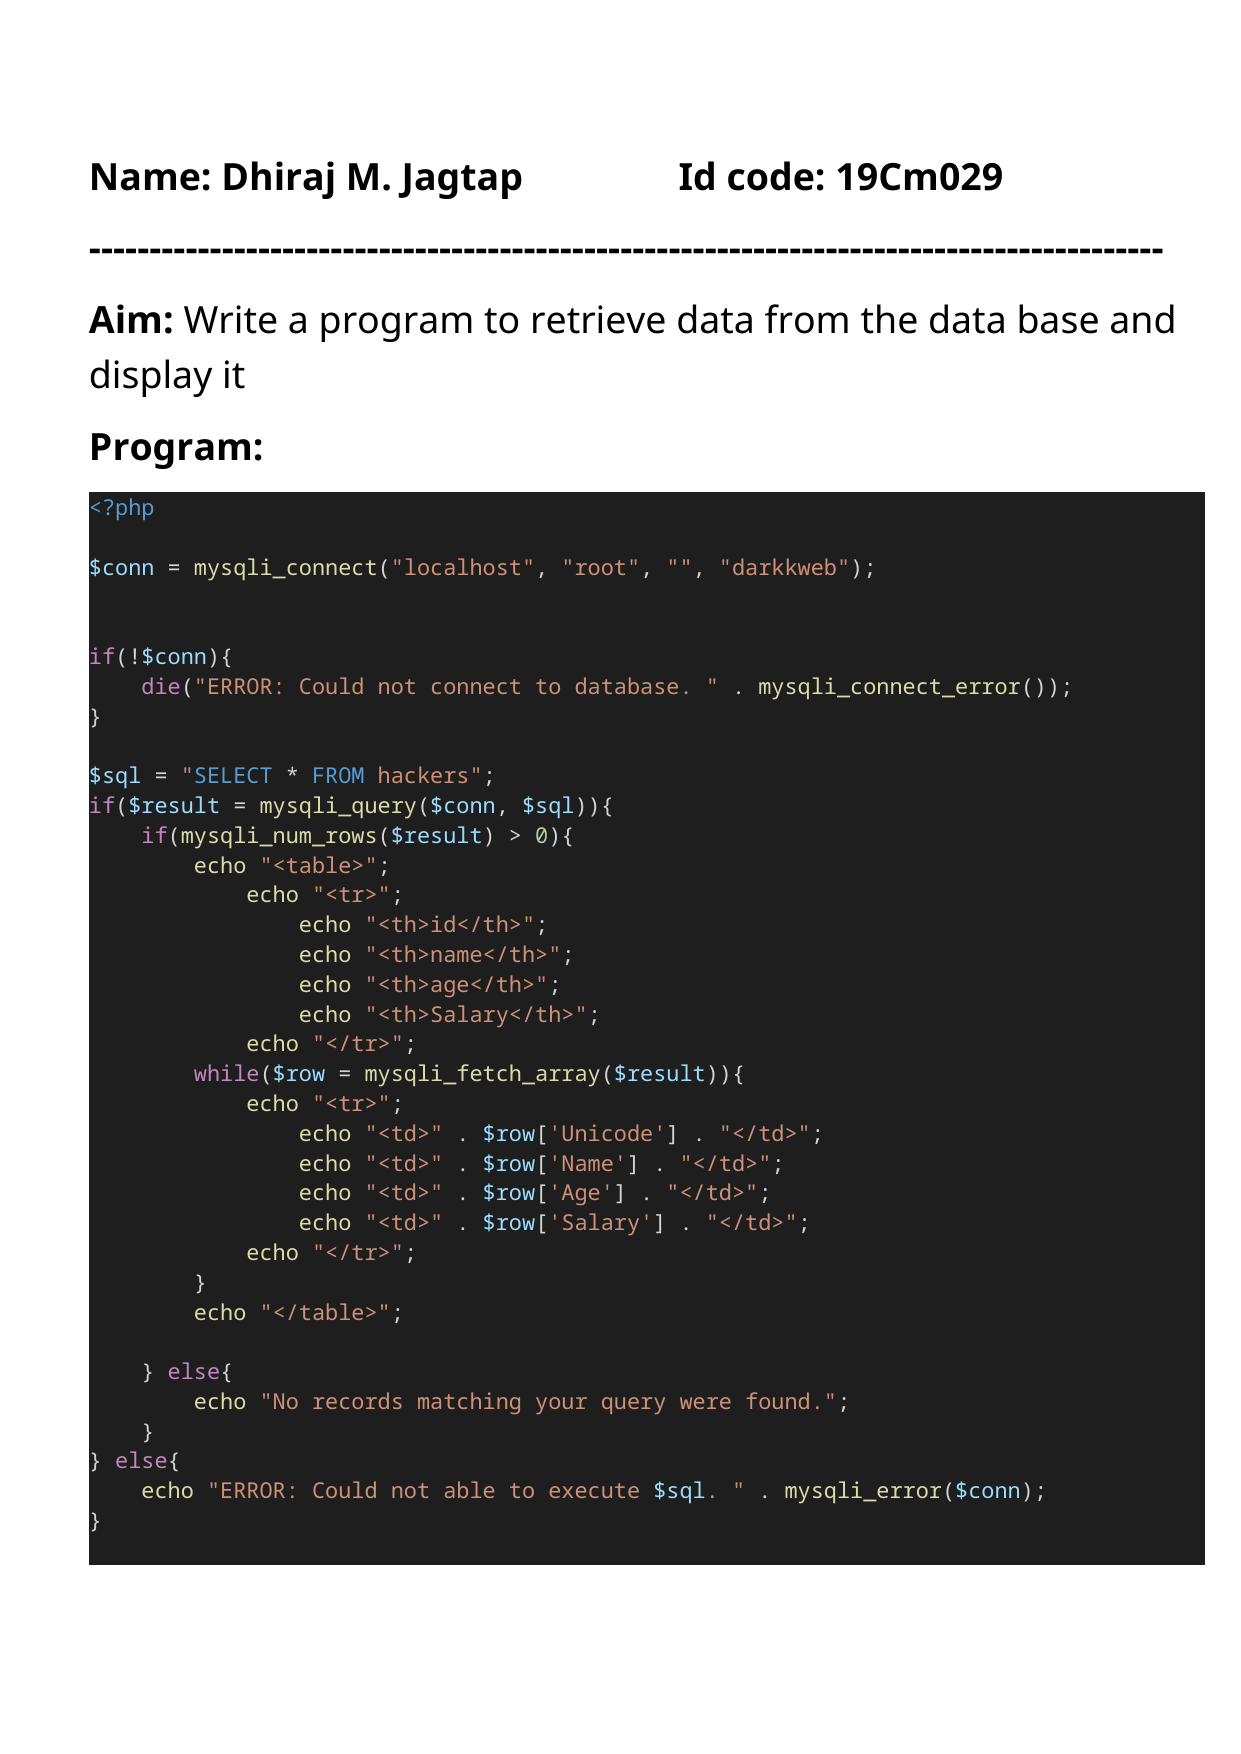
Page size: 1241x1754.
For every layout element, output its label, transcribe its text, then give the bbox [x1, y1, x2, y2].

text echo "No records matching your query were found."; [89, 1386, 1205, 1416]
text echo "<th>Salary</th>"; [89, 999, 1205, 1028]
text <?php [89, 492, 1205, 522]
text if(mysqli_num_rows($result) > 0){ [89, 820, 1205, 850]
text echo "<tr>"; [89, 879, 1205, 909]
text echo "<td>" . $row['Age'] . "</td>"; [89, 1177, 1205, 1207]
text } [89, 1416, 1205, 1446]
text ----------------------------------------------------------------------------------------- [89, 222, 1205, 273]
text } else{ [89, 1446, 1205, 1475]
text echo "<tr>"; [89, 1088, 1205, 1118]
text } [89, 1267, 1205, 1297]
text echo "<th>age</th>"; [89, 969, 1205, 999]
text echo "<th>id</th>"; [89, 909, 1205, 939]
text } [89, 701, 1205, 731]
text echo "<td>" . $row['Unicode'] . "</td>"; [89, 1118, 1205, 1148]
text Aim: Write a program to retrieve data from the data base and display it [89, 293, 1205, 400]
text Program: [89, 420, 1205, 471]
text die("ERROR: Could not connect to database. " . mysqli_connect_error()); [89, 671, 1205, 701]
text Name: Dhiraj M. Jagtap Id code: 19Cm029 [89, 150, 1205, 201]
text echo "</tr>"; [89, 1028, 1205, 1058]
text } [89, 1505, 1205, 1535]
text echo "<td>" . $row['Name'] . "</td>"; [89, 1148, 1205, 1177]
text if($result = mysqli_query($conn, $sql)){ [89, 790, 1205, 820]
text echo "<table>"; [89, 850, 1205, 879]
text echo "</table>"; [89, 1297, 1205, 1326]
text if(!$conn){ [89, 641, 1205, 671]
text echo "<td>" . $row['Salary'] . "</td>"; [89, 1207, 1205, 1237]
text } else{ [89, 1356, 1205, 1386]
text while($row = mysqli_fetch_array($result)){ [89, 1058, 1205, 1088]
text echo "<th>name</th>"; [89, 939, 1205, 969]
text $conn = mysqli_connect("localhost", "root", "", "darkkweb"); [89, 552, 1205, 582]
text echo "</tr>"; [89, 1237, 1205, 1267]
text echo "ERROR: Could not able to execute $sql. " . mysqli_error($conn); [89, 1475, 1205, 1505]
text $sql = "SELECT * FROM hackers"; [89, 760, 1205, 790]
